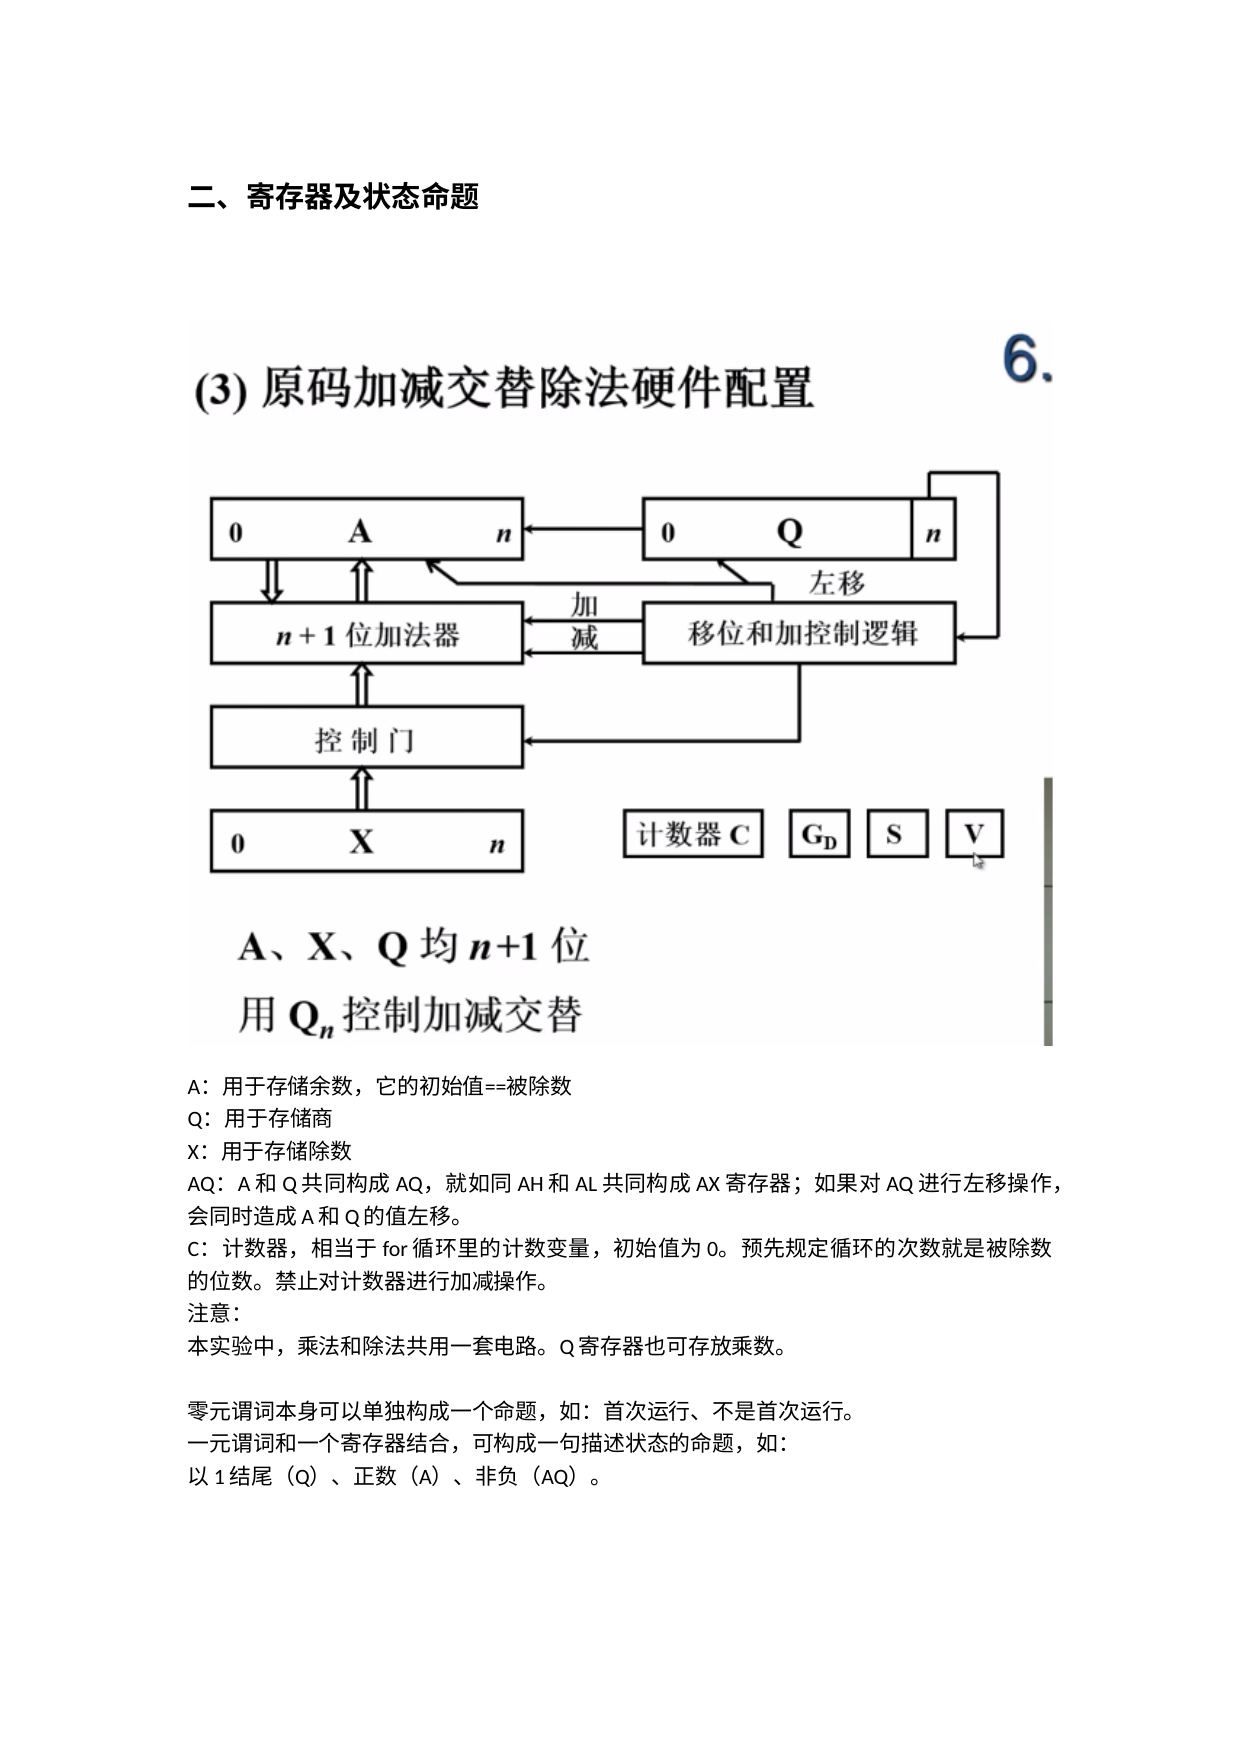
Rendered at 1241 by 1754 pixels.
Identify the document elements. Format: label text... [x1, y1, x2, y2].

text C：计数器，相当于for循环里的计数变量，初始值为0。预先规定循环的次数就是被除数的位数。禁止对计数器进行加减操作。 [187, 1231, 1053, 1296]
picture [187, 321, 1053, 1046]
text A：用于存储余数，它的初始值==被除数 [187, 1068, 1053, 1101]
text AQ：A和Q共同构成AQ，就如同AH和AL共同构成AX寄存器；如果对AQ进行左移操作，会同时造成A和Q的值左移。 [187, 1166, 1053, 1231]
text 以1结尾（Q）、正数（A）、非负（AQ）。 [187, 1458, 1053, 1491]
text 本实验中，乘法和除法共用一套电路。Q寄存器也可存放乘数。 [187, 1328, 1053, 1361]
text 一元谓词和一个寄存器结合，可构成一句描述状态的命题，如： [187, 1426, 1053, 1458]
text Q：用于存储商 [187, 1101, 1053, 1133]
subtitle 二、寄存器及状态命题 [187, 162, 1053, 227]
text 注意： [187, 1296, 1053, 1328]
text 零元谓词本身可以单独构成一个命题，如：首次运行、不是首次运行。 [187, 1393, 1053, 1426]
text X：用于存储除数 [187, 1133, 1053, 1166]
